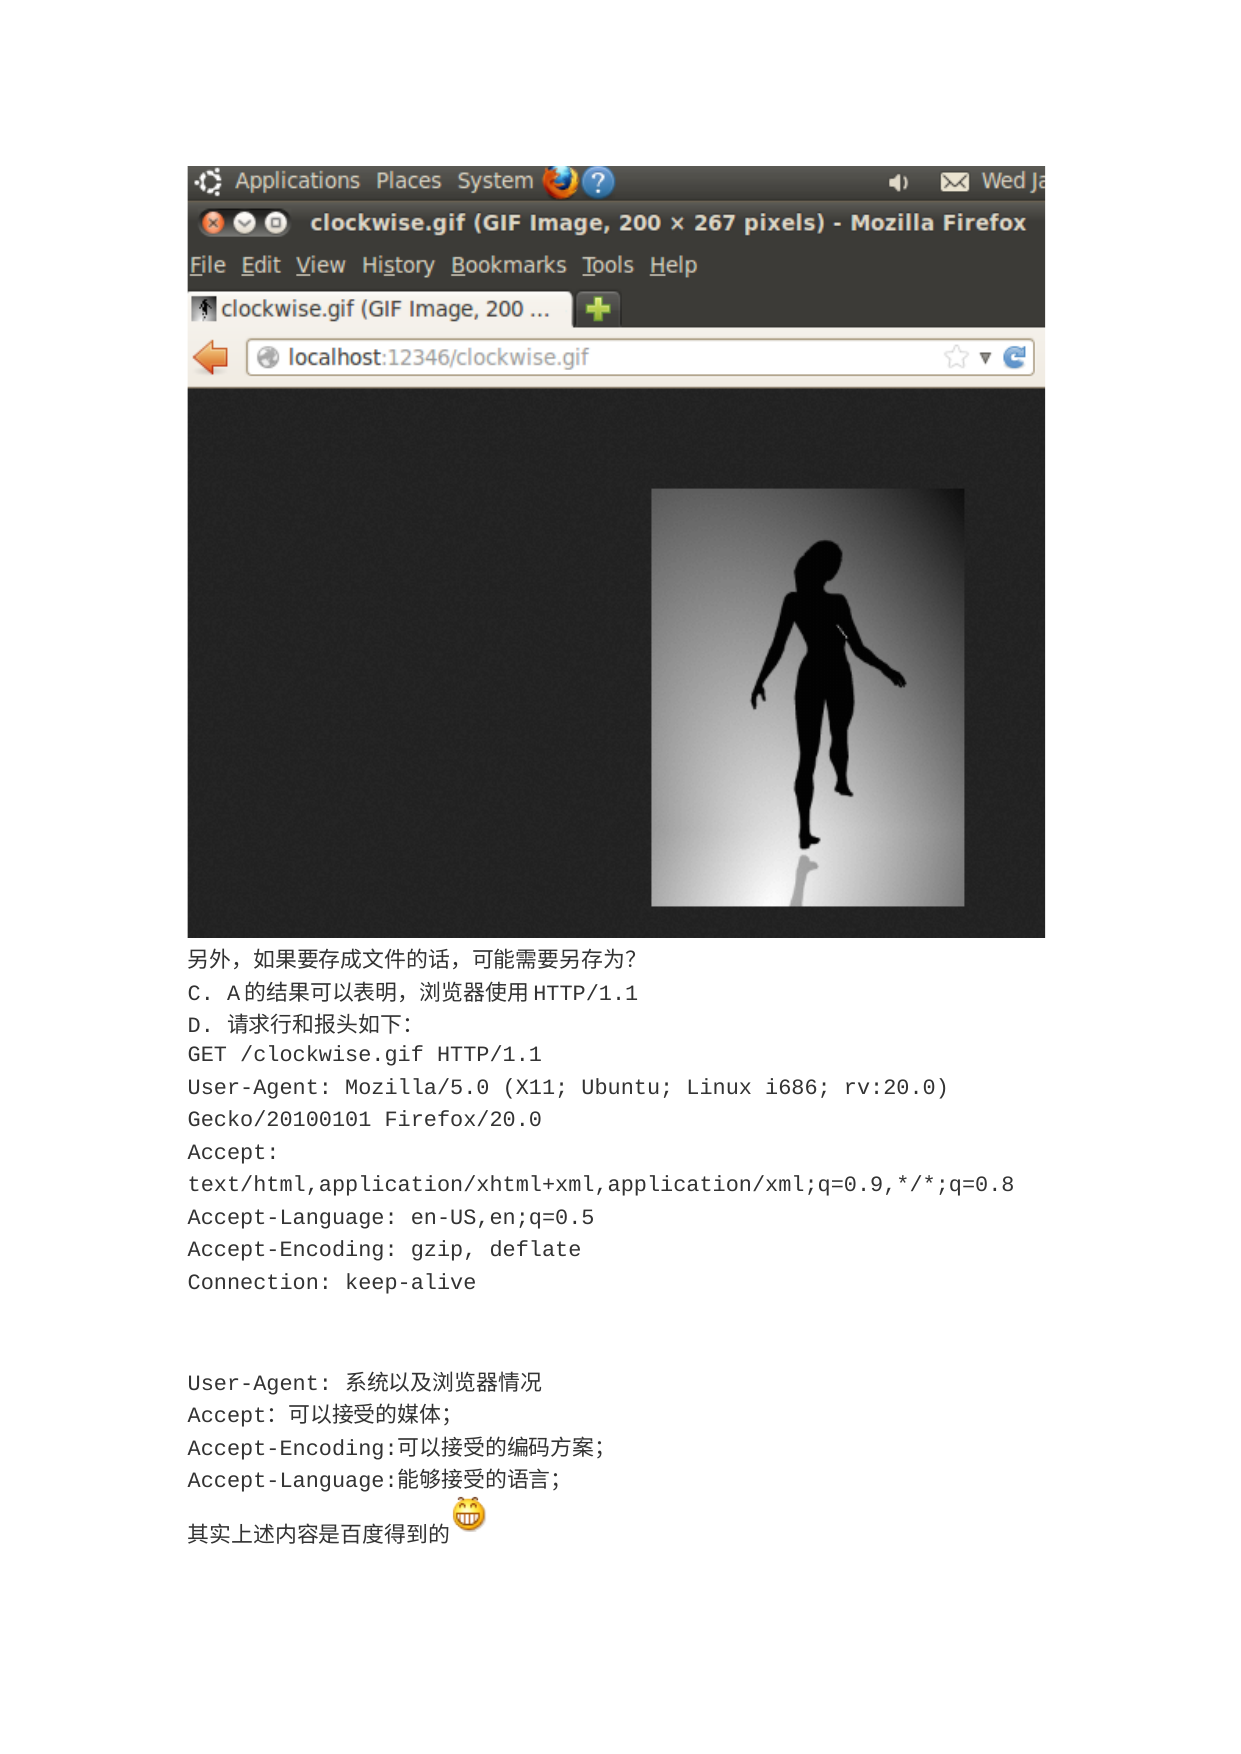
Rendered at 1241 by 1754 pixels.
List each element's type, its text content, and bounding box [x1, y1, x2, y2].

text Connection: keep-alive [187, 1267, 1053, 1299]
text User-Agent: Mozilla/5.0 (X11; Ubuntu; Linux i686; rv:20.0) Gecko/20100101 Firefox/20.0 [187, 1072, 1053, 1137]
text Accept-Language: en-US,en;q=0.5 [187, 1202, 1053, 1234]
text C. A的结果可以表明，浏览器使用HTTP/1.1 [187, 974, 1053, 1007]
text Accept-Encoding:可以接受的编码方案； [187, 1429, 1053, 1462]
text Accept-Encoding: gzip, deflate [187, 1234, 1053, 1267]
text Accept：可以接受的媒体； [187, 1397, 1053, 1429]
text 另外，如果要存成文件的话，可能需要另存为？ [187, 942, 1053, 974]
picture [450, 1494, 488, 1532]
text GET /clockwise.gif HTTP/1.1 [187, 1039, 1053, 1072]
text Accept-Language:能够接受的语言； [187, 1462, 1053, 1494]
text Accept: text/html,application/xhtml+xml,application/xml;q=0.9,*/*;q=0.8 [187, 1137, 1053, 1202]
text User-Agent: 系统以及浏览器情况 [187, 1364, 1053, 1397]
picture [187, 166, 1046, 938]
text 其实上述内容是百度得到的 [187, 1494, 1053, 1559]
text D. 请求行和报头如下： [187, 1007, 1053, 1039]
